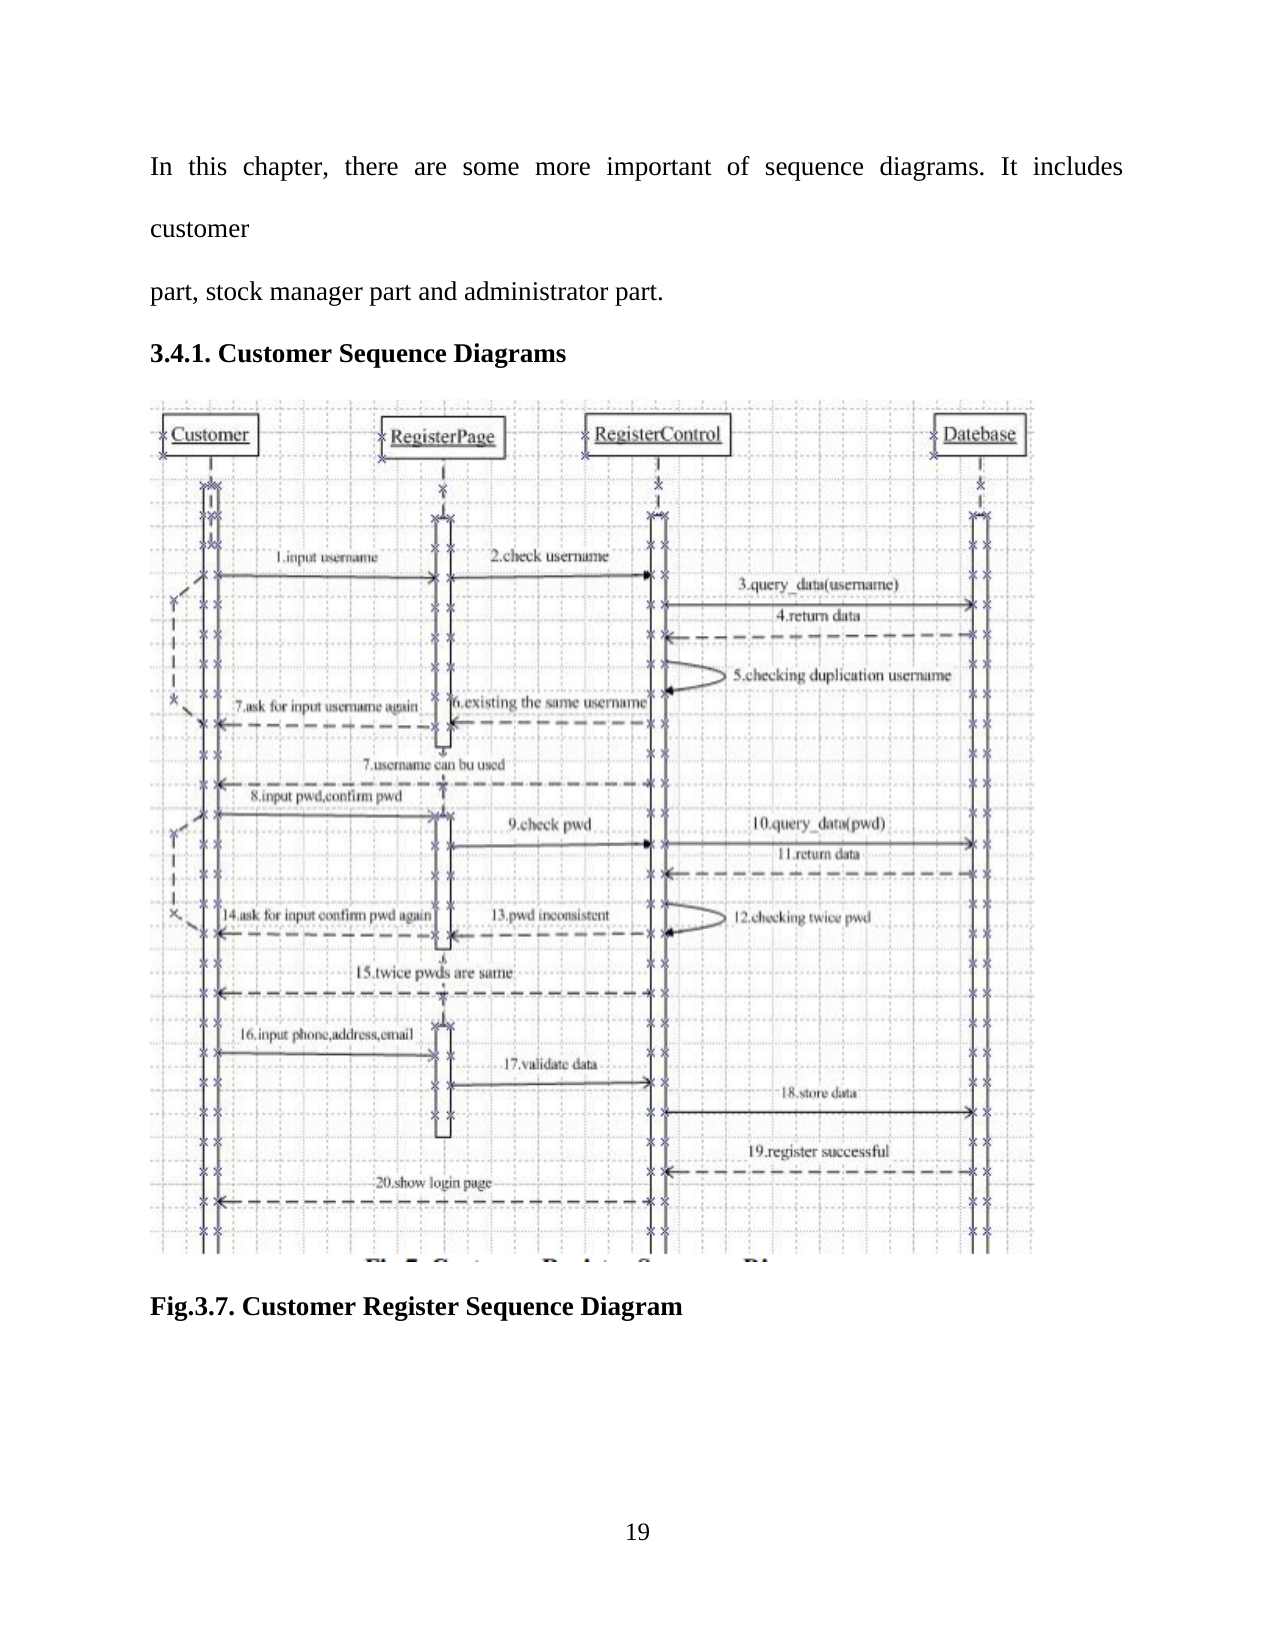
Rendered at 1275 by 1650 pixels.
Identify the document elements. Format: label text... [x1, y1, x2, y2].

picture [150, 399, 1035, 1262]
text Fig.3.7. Customer Register Sequence Diagram [150, 1290, 1125, 1322]
text In this chapter, there are some more important of sequence diagrams. It includes customer part, stock manager part and administrator part. [150, 150, 1125, 306]
text 3.4.1. Customer Sequence Diagrams [150, 337, 1125, 368]
